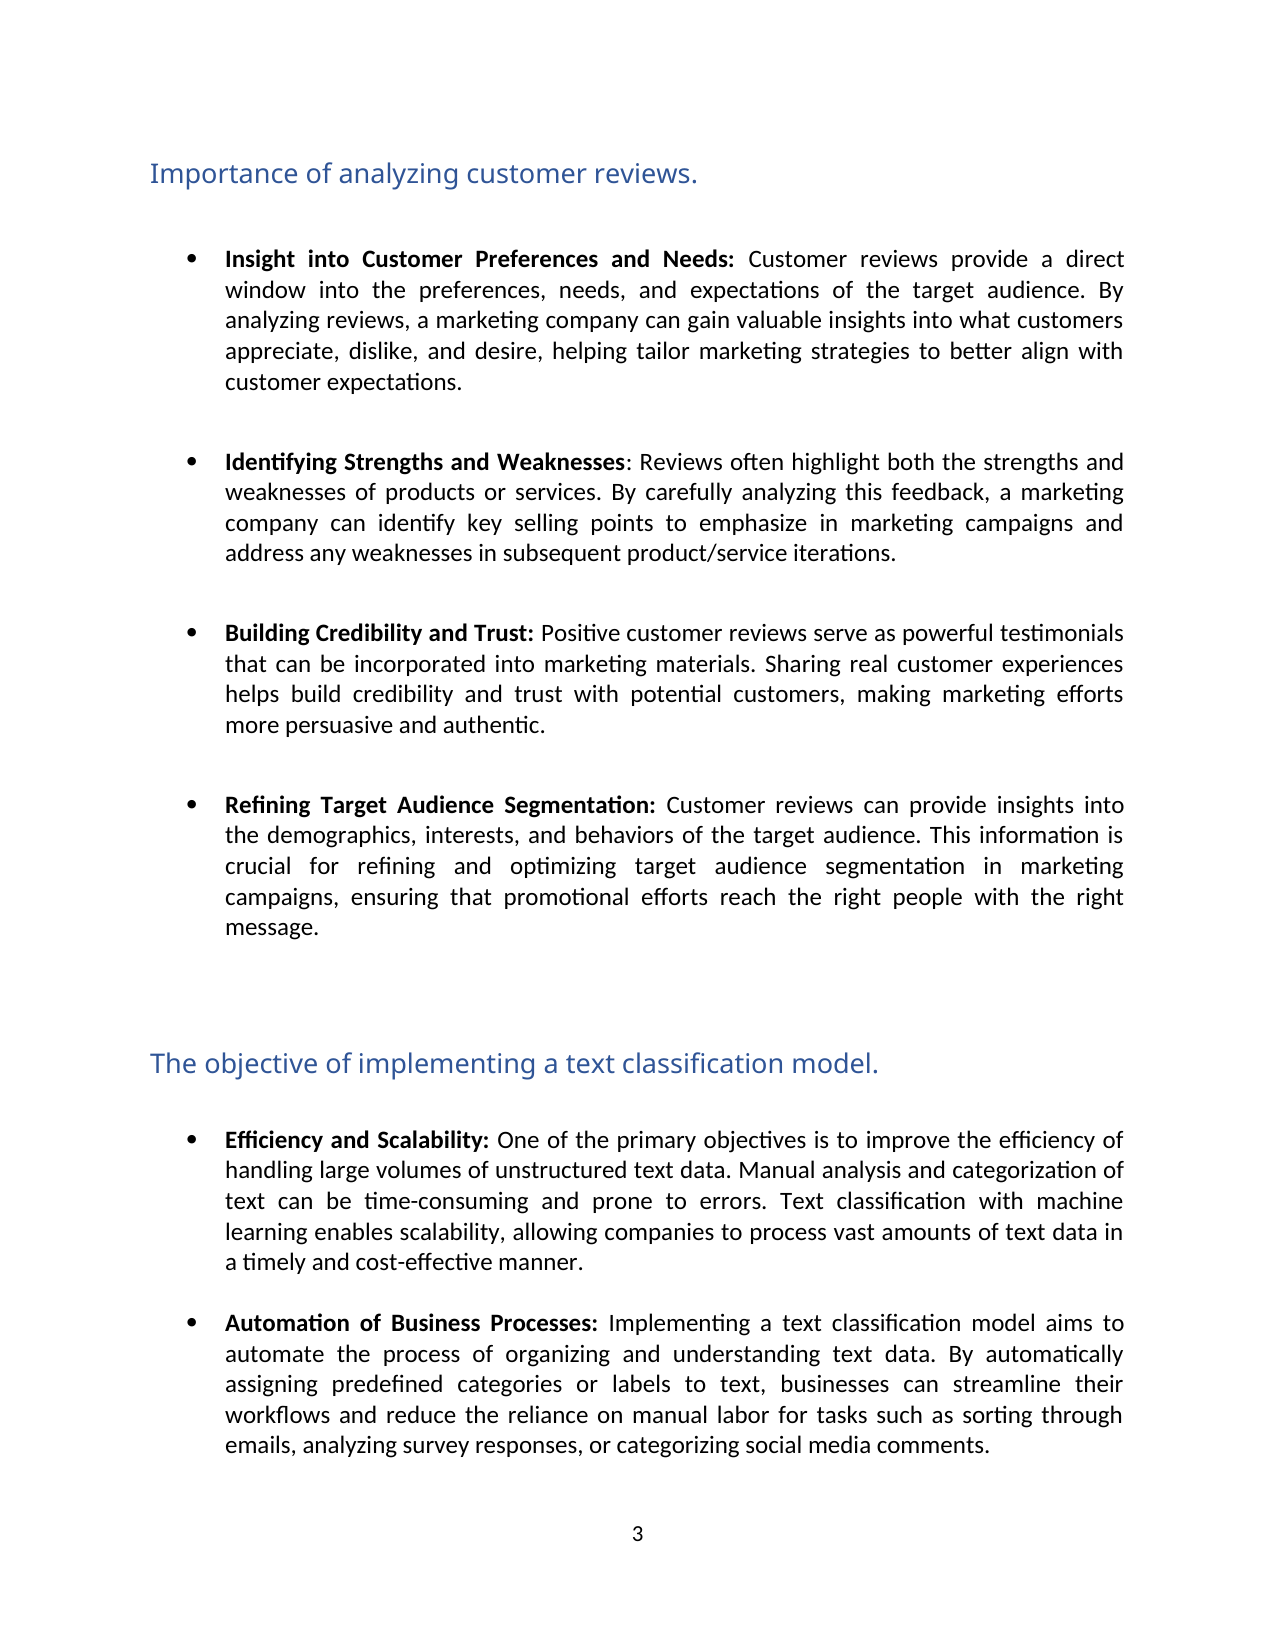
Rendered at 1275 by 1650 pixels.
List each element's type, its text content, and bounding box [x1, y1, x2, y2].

list Efficiency and Scalability: One of the primary objectives is to improve the efficiency of handling large volumes of unstructured text data. Manual analysis and categorization of text can be time-consuming and prone to errors. Text classification with machine learning enables scalability, allowing companies to process vast amounts of text data in a timely and cost-effective manner. [187, 1124, 1125, 1277]
subtitle The objective of implementing a text classification model. [150, 1044, 1125, 1121]
list Building Credibility and Trust: Positive customer reviews serve as powerful testimonials that can be incorporated into marketing materials. Sharing real customer experiences helps build credibility and trust with potential customers, making marketing efforts more persuasive and authentic. [187, 617, 1125, 739]
subtitle Importance of analyzing customer reviews. [150, 154, 1125, 191]
list Identifying Strengths and Weaknesses: Reviews often highlight both the strengths and weaknesses of products or services. By carefully analyzing this feedback, a marketing company can identify key selling points to emphasize in marketing campaigns and address any weaknesses in subsequent product/service iterations. [187, 446, 1125, 568]
list Automation of Business Processes: Implementing a text classification model aims to automate the process of organizing and understanding text data. By automatically assigning predefined categories or labels to text, businesses can streamline their workflows and reduce the reliance on manual labor for tasks such as sorting through emails, analyzing survey responses, or categorizing social media comments. [187, 1307, 1125, 1460]
list Refining Target Audience Segmentation: Customer reviews can provide insights into the demographics, interests, and behaviors of the target audience. This information is crucial for refining and optimizing target audience segmentation in marketing campaigns, ensuring that promotional efforts reach the right people with the right message. [187, 789, 1125, 942]
list Insight into Customer Preferences and Needs: Customer reviews provide a direct window into the preferences, needs, and expectations of the target audience. By analyzing reviews, a marketing company can gain valuable insights into what customers appreciate, dislike, and desire, helping tailor marketing strategies to better align with customer expectations. [187, 243, 1125, 396]
